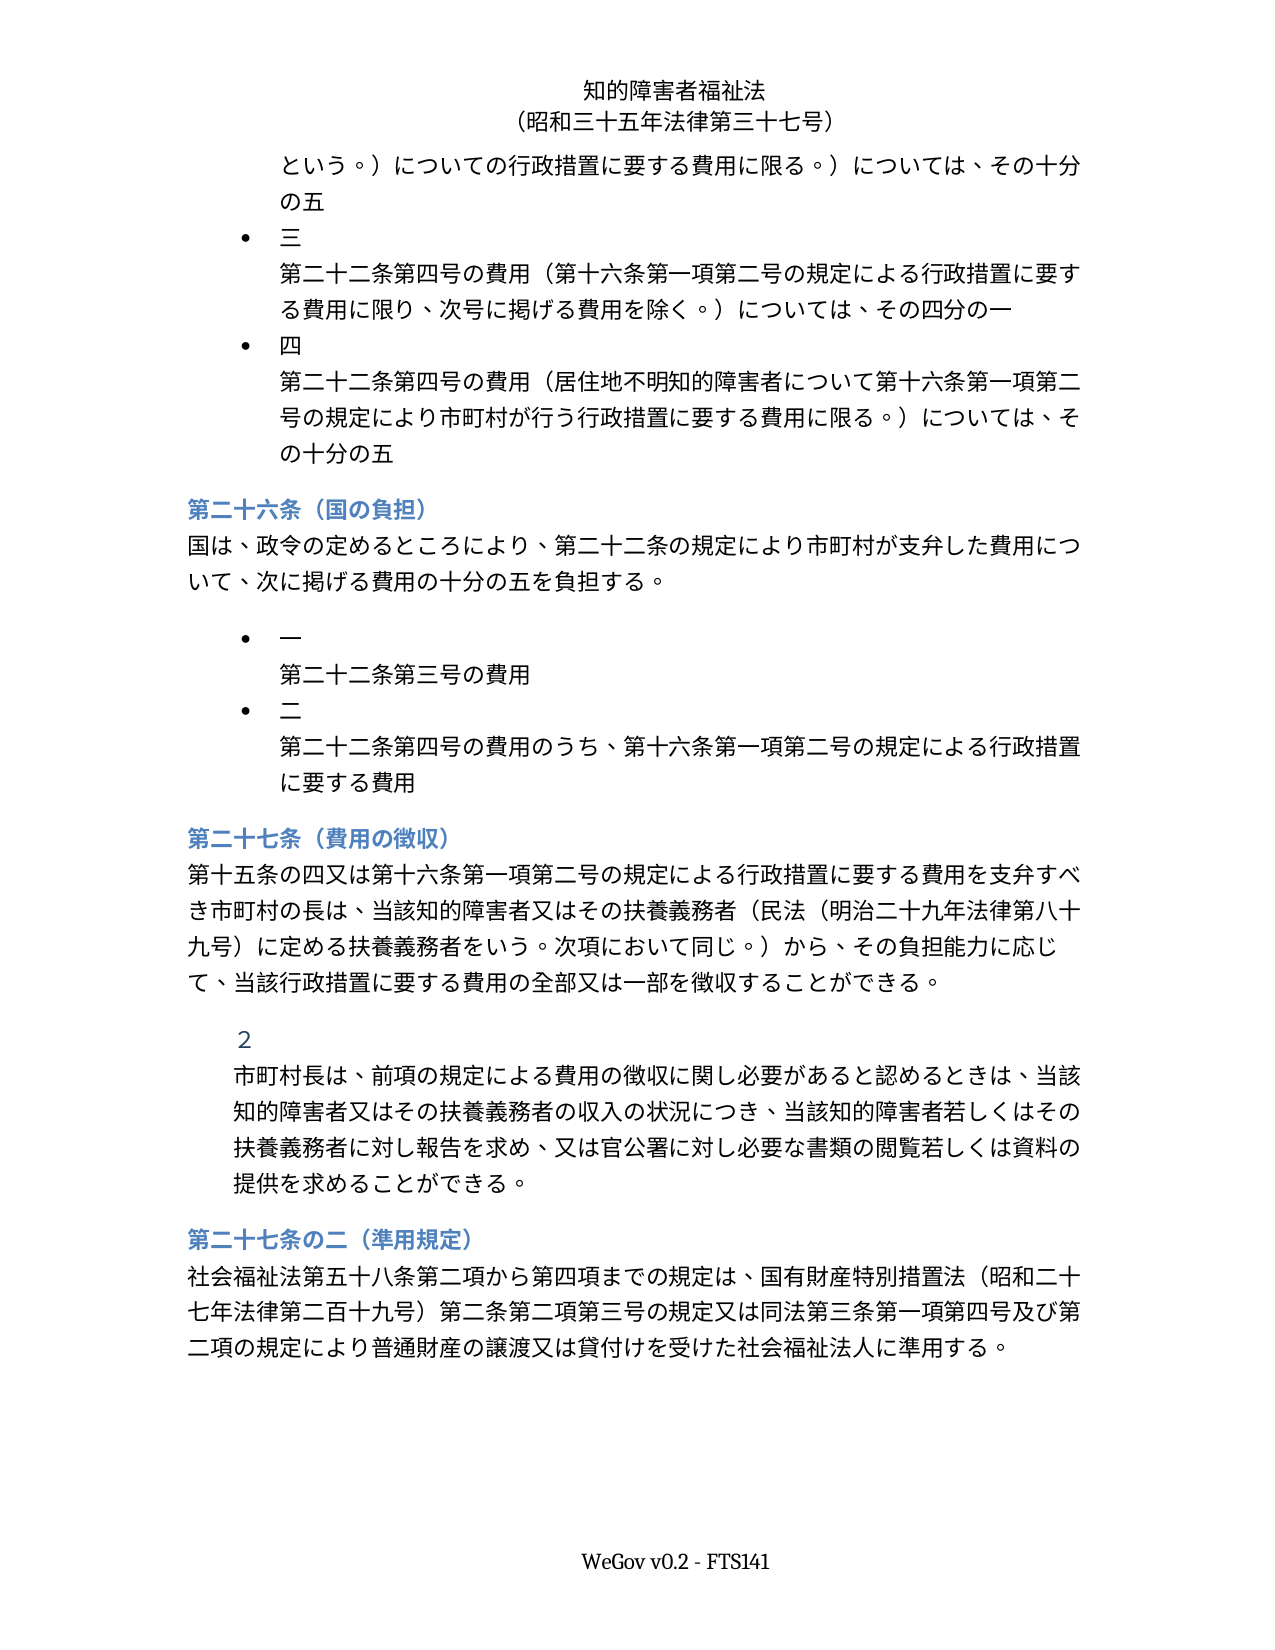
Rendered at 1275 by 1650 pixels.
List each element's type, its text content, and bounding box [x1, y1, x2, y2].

subtitle 第二十六条（国の負担） [187, 494, 1087, 526]
list 二 第二十二条第四号の費用のうち、第十六条第一項第二号の規定による行政措置に要する費用 [242, 695, 1087, 798]
subtitle ２ [233, 1024, 1087, 1055]
list 四 第二十二条第四号の費用（居住地不明知的障害者について第十六条第一項第二号の規定により市町村が行う行政措置に要する費用に限る。）については、その十分の五 [242, 330, 1087, 469]
subtitle 第二十七条の二（準用規定） [187, 1224, 1087, 1256]
list 二 第二十二条第三号の費用（第九条第一項に規定する居住地を有しないか、又は居住地が明らかでない知的障害者（第四号において「居住地不明知的障害者」という。）についての行政措置に要する費用に限る。）については、その十分の五 [242, 150, 1087, 217]
text 社会福祉法第五十八条第二項から第四項までの規定は、国有財産特別措置法（昭和二十七年法律第二百十九号）第二条第二項第三号の規定又は同法第三条第一項第四号及び第二項の規定により普通財産の譲渡又は貸付けを受けた社会福祉法人に準用する。 [187, 1260, 1087, 1363]
subtitle 第二十七条（費用の徴収） [187, 823, 1087, 855]
list 一 第二十二条第三号の費用 [242, 623, 1087, 690]
text 第十五条の四又は第十六条第一項第二号の規定による行政措置に要する費用を支弁すべき市町村の長は、当該知的障害者又はその扶養義務者（民法（明治二十九年法律第八十九号）に定める扶養義務者をいう。次項において同じ。）から、その負担能力に応じて、当該行政措置に要する費用の全部又は一部を徴収することができる。 [187, 859, 1087, 998]
text 市町村長は、前項の規定による費用の徴収に関し必要があると認めるときは、当該知的障害者又はその扶養義務者の収入の状況につき、当該知的障害者若しくはその扶養義務者に対し報告を求め、又は官公署に対し必要な書類の閲覧若しくは資料の提供を求めることができる。 [233, 1060, 1087, 1199]
text 国は、政令の定めるところにより、第二十二条の規定により市町村が支弁した費用について、次に掲げる費用の十分の五を負担する。 [187, 530, 1087, 597]
list 三 第二十二条第四号の費用（第十六条第一項第二号の規定による行政措置に要する費用に限り、次号に掲げる費用を除く。）については、その四分の一 [242, 222, 1087, 325]
